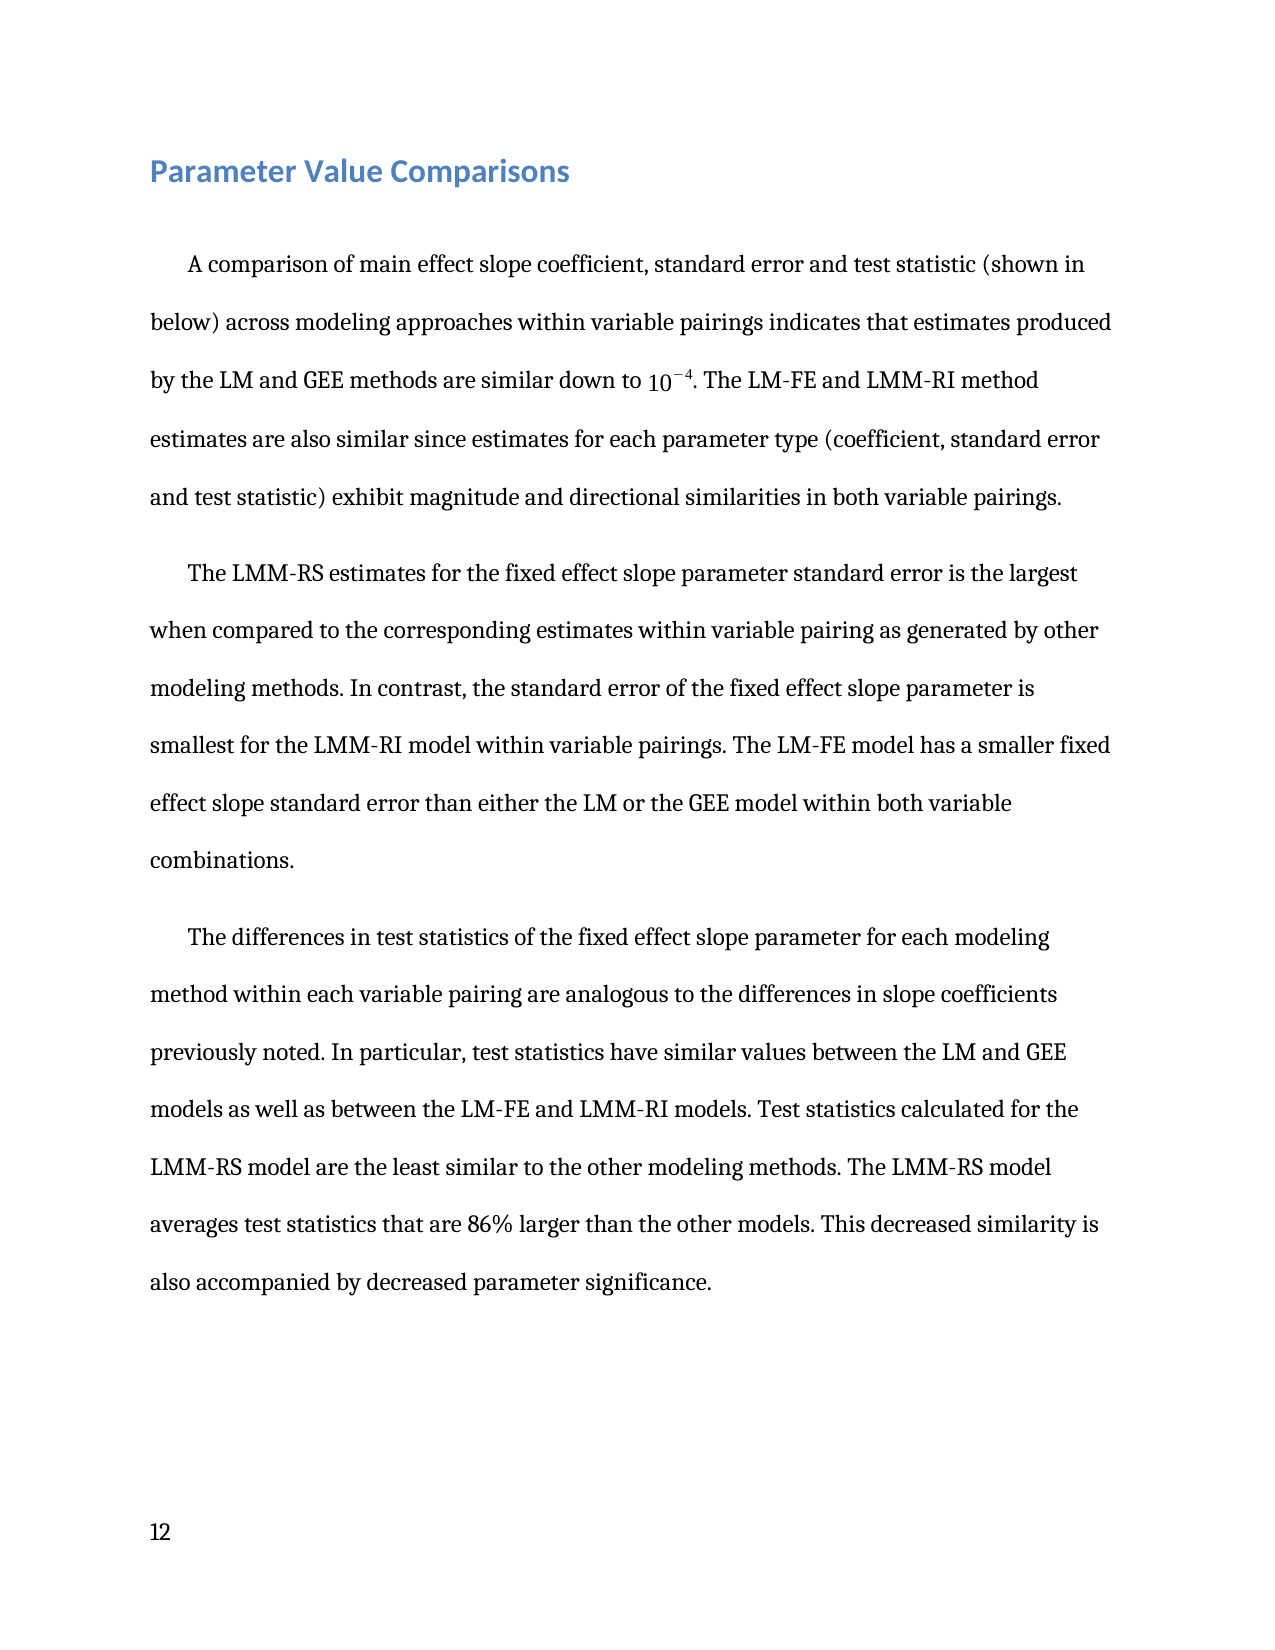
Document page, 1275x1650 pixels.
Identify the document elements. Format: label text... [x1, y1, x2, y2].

subtitle Parameter Value Comparisons [150, 150, 1125, 191]
text The differences in test statistics of the fixed effect slope parameter for each modeling method within each variable pairing are analogous to the differences in slope coefficients previously noted. In particular, test statistics have similar values between the LM and GEE models as well as between the LM-FE and LMM-RI models. Test statistics calculated for the LMM-RS model are the least similar to the other modeling methods. The LMM-RS model averages test statistics that are 86% larger than the other models. This decreased similarity is also accompanied by decreased parameter significance. [150, 923, 1125, 1296]
text A comparison of main effect slope coefficient, standard error and test statistic (shown in below) across modeling approaches within variable pairings indicates that estimates produced by the LM and GEE methods are similar down to . The LM-FE and LMM-RI method estimates are also similar since estimates for each parameter type (coefficient, standard error and test statistic) exhibit magnitude and directional similarities in both variable pairings. [150, 250, 1125, 511]
text The LMM-RS estimates for the fixed effect slope parameter standard error is the largest when compared to the corresponding estimates within variable pairing as generated by other modeling methods. In contrast, the standard error of the fixed effect slope parameter is smallest for the LMM-RI model within variable pairings. The LM-FE model has a smaller fixed effect slope standard error than either the LM or the GEE model within both variable combinations. [150, 559, 1125, 875]
